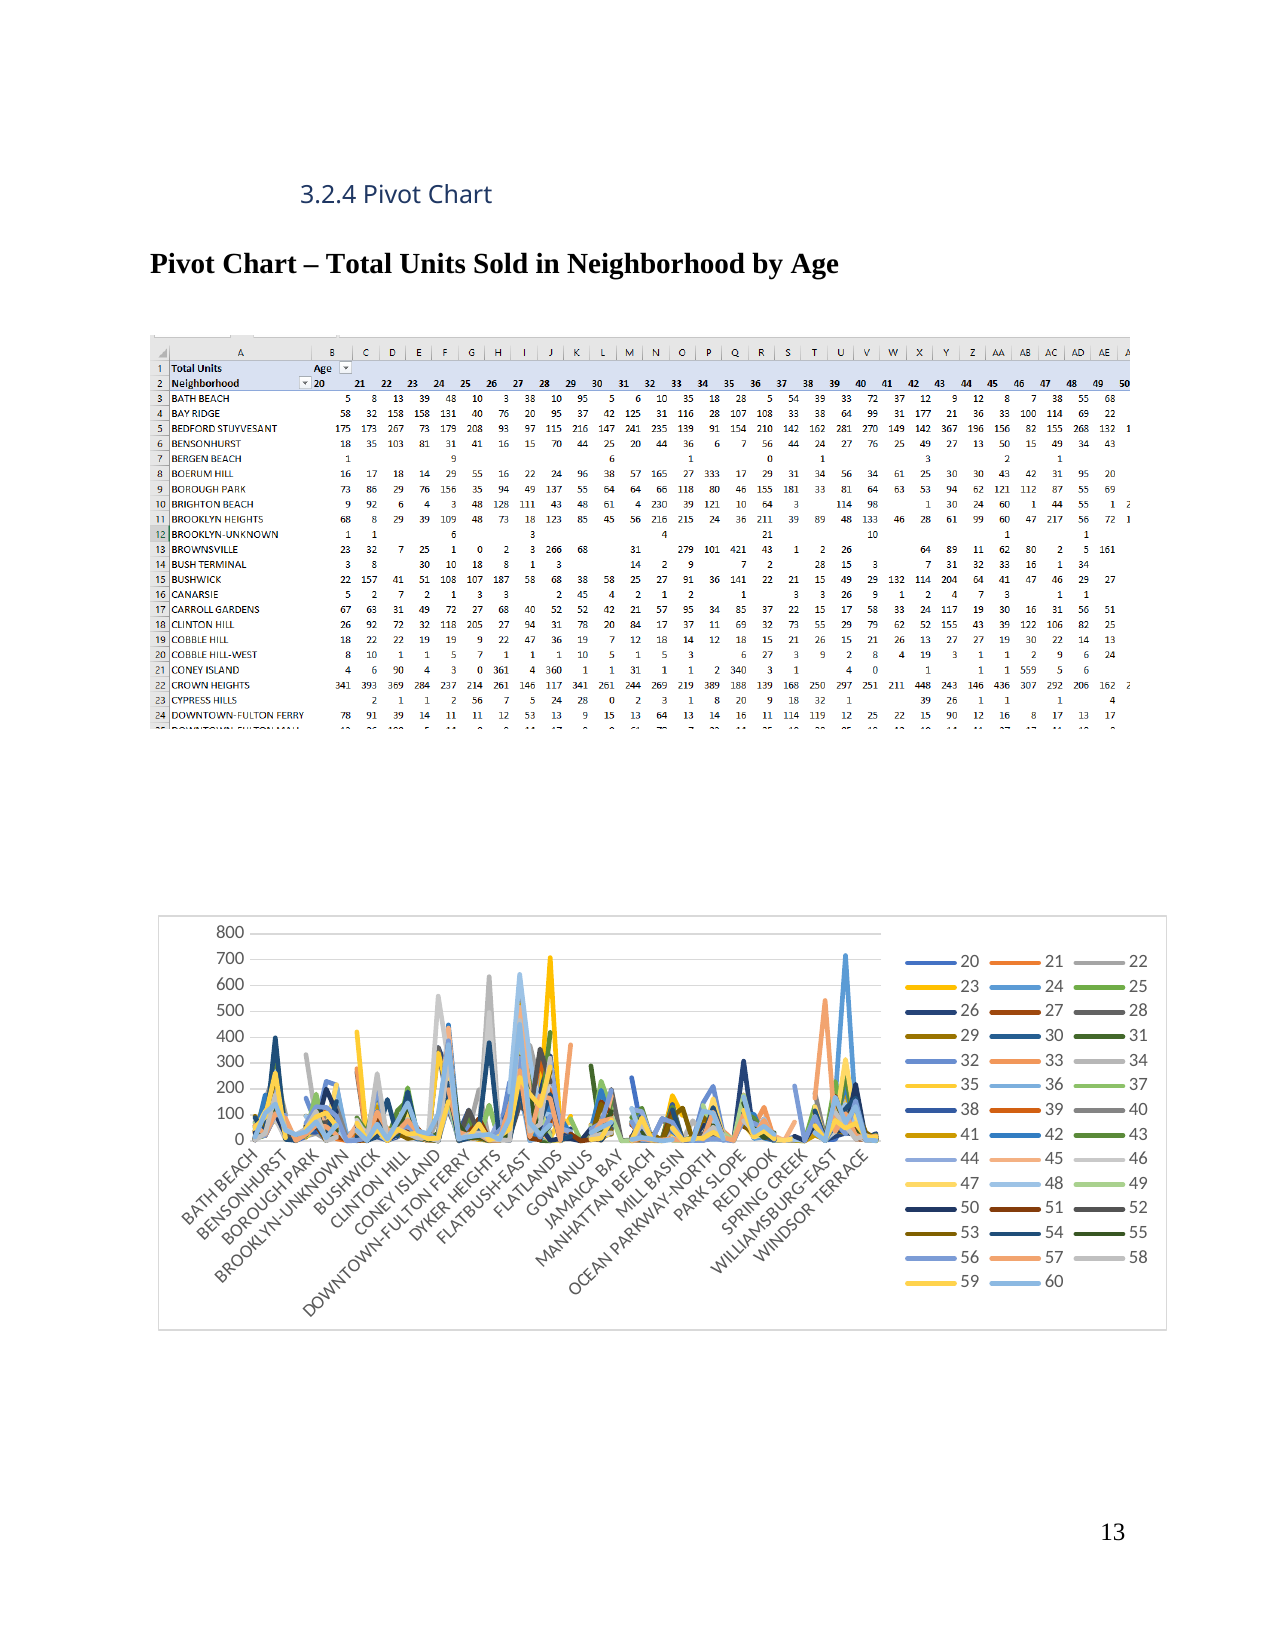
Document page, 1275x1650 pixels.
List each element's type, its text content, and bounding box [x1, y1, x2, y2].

picture [150, 335, 1128, 729]
text Pivot Chart – Total Units Sold in Neighborhood by Age [150, 246, 1125, 280]
subtitle 3.2.4 Pivot Chart [282, 177, 1125, 211]
